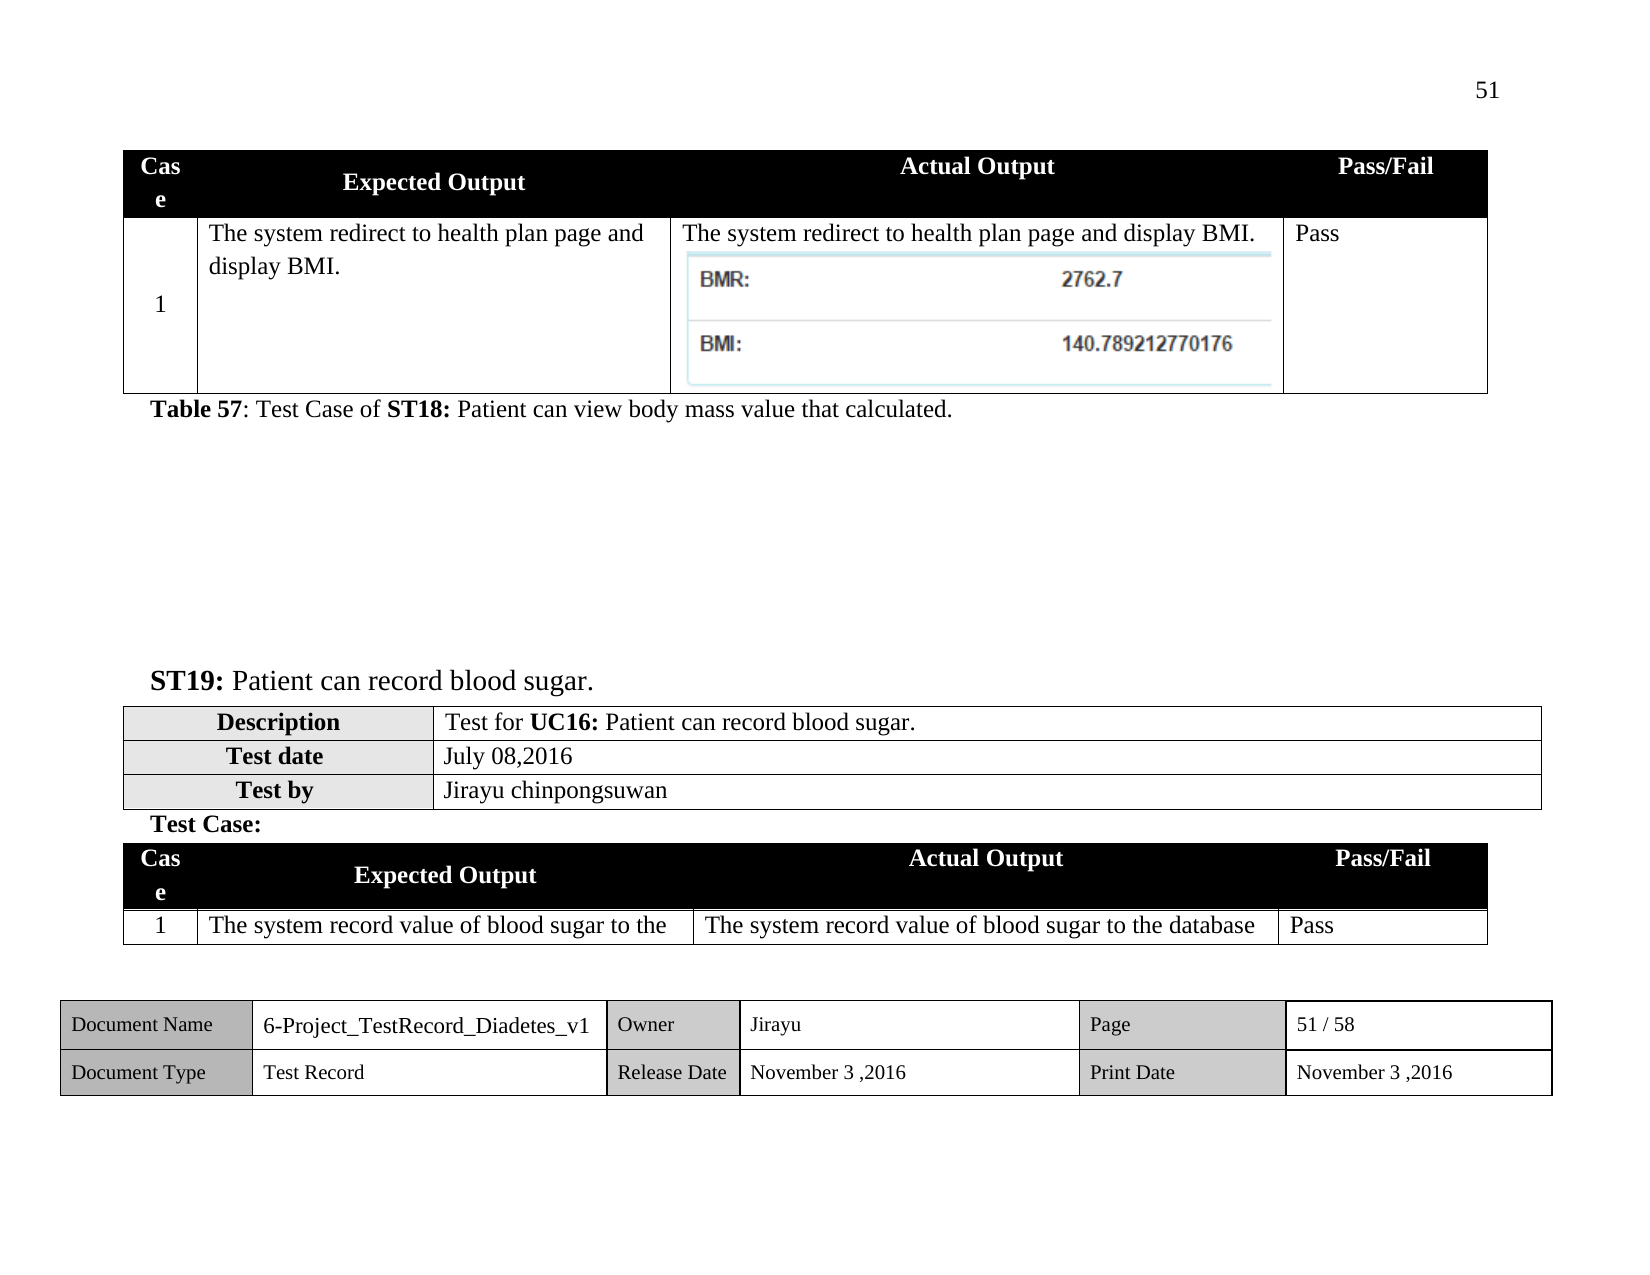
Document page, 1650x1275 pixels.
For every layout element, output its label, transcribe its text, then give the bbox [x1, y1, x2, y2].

table_cell Jirayu chinpongsuwan [434, 775, 1541, 808]
table_header Pass/Fail [1284, 151, 1487, 217]
table_cell Pass [1284, 218, 1487, 393]
table_header Actual Output [694, 844, 1278, 909]
text Table 57: Test Case of ST18: Patient can view body mass value that calculated. [150, 394, 1500, 423]
table_cell Test date [124, 741, 433, 774]
table_header Actual Output [671, 151, 1283, 217]
table_header Case [124, 844, 197, 909]
table_cell 1 [124, 218, 197, 393]
table_header Case [124, 151, 197, 217]
table_header Expected Output [198, 151, 670, 217]
table_cell Pass [1279, 911, 1487, 944]
picture [682, 251, 1272, 389]
subtitle ST19: Patient can record blood sugar. [150, 663, 1500, 697]
table_cell The system redirect to health plan page and display BMI. [671, 218, 1283, 393]
table_header Expected Output [198, 844, 693, 909]
table_cell Test by [124, 775, 433, 808]
table_header Test for UC16: Patient can record blood sugar. [434, 707, 1541, 740]
table_cell The system redirect to health plan page and display BMI. [198, 218, 670, 393]
table_header Pass/Fail [1279, 844, 1487, 909]
table_cell July 08,2016 [434, 741, 1541, 774]
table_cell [198, 911, 693, 944]
text Test Case: [150, 810, 1500, 838]
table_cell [694, 911, 1278, 944]
table_cell 1 [124, 911, 197, 944]
table_header Description [124, 707, 433, 740]
